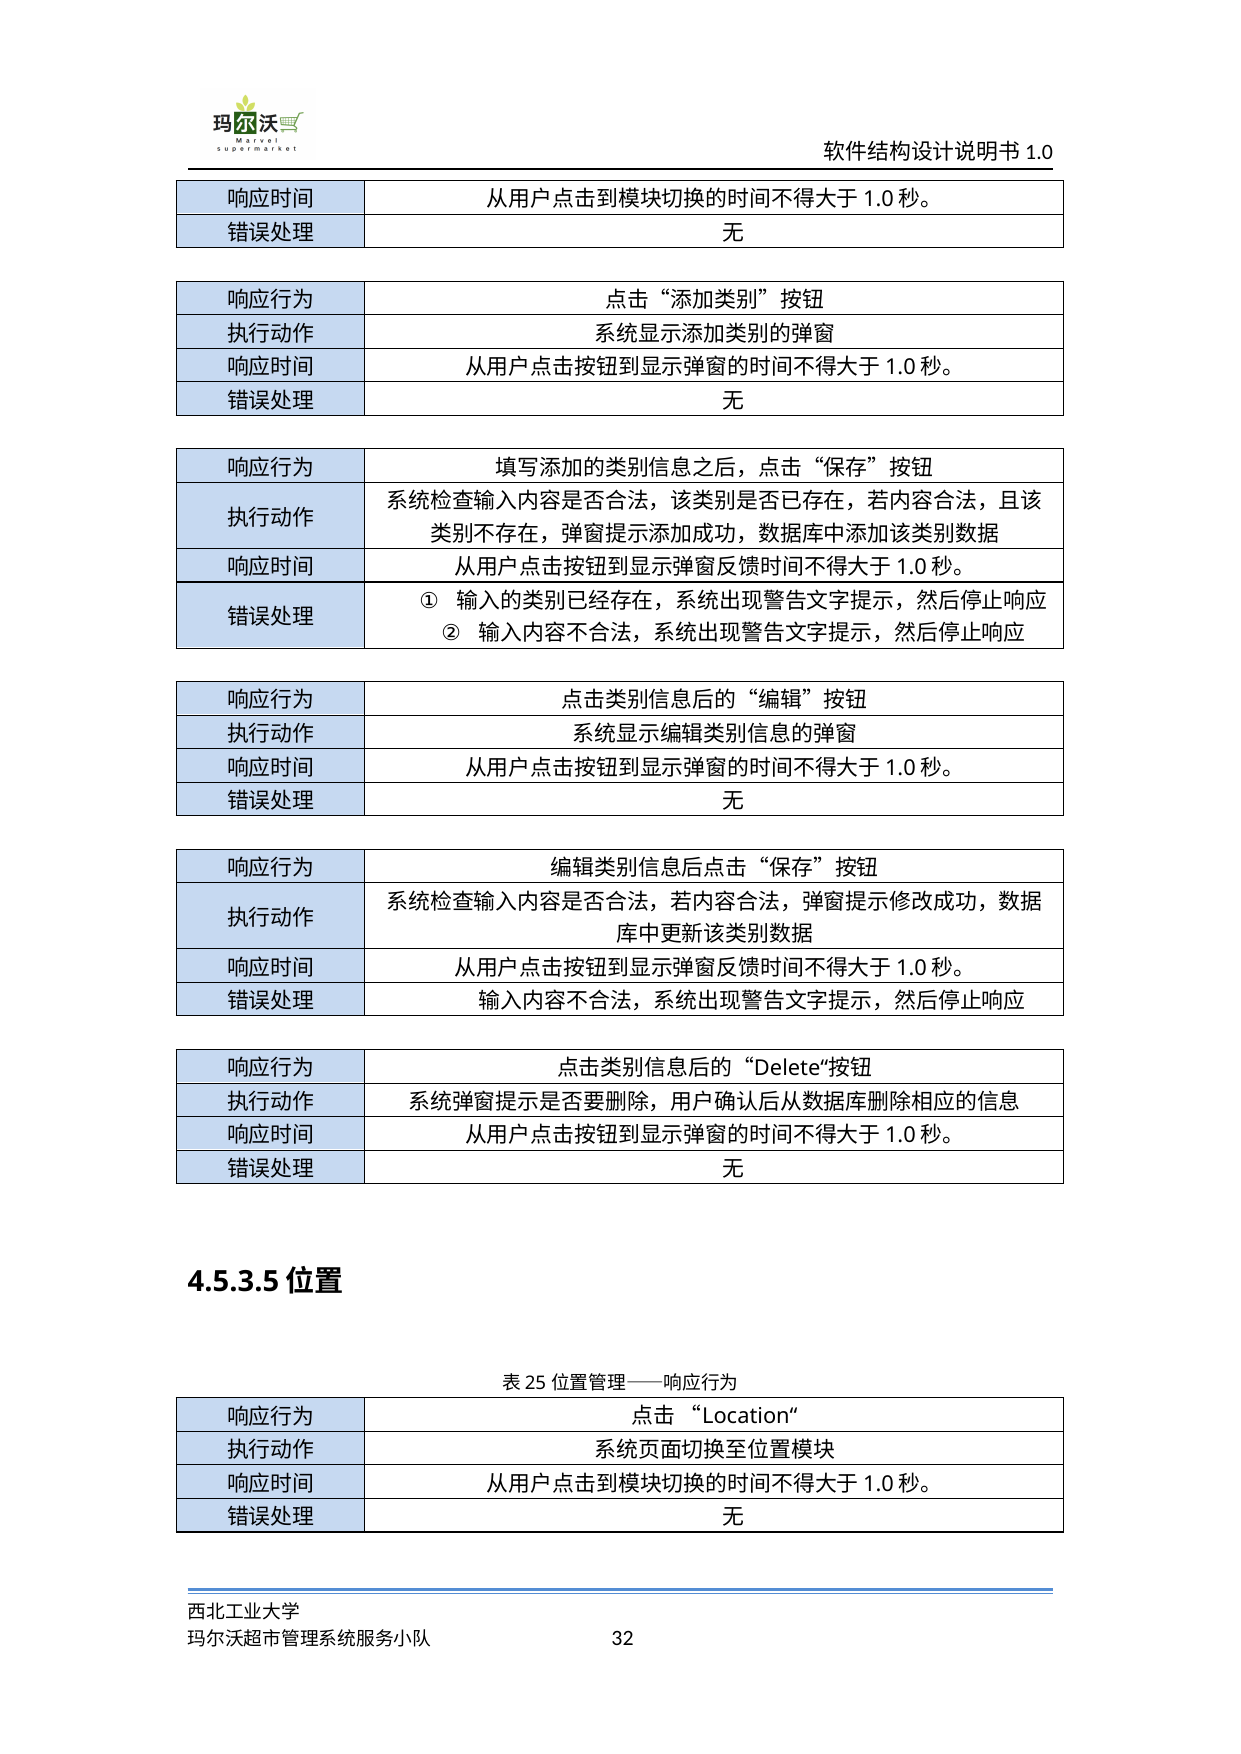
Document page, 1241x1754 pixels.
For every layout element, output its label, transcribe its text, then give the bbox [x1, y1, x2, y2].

table_header 编辑类别信息后点击“保存”按钮 [365, 850, 1063, 882]
table_cell 响应时间 [177, 181, 364, 213]
table_header 响应行为 [177, 1050, 364, 1082]
table_cell 响应时间 [177, 949, 364, 982]
table_cell 错误处理 [177, 783, 364, 815]
table_cell 执行动作 [177, 483, 364, 548]
picture [200, 88, 317, 160]
table_cell 无 [365, 382, 1063, 415]
table_cell 从用户点击按钮到显示弹窗的时间不得大于1.0秒。 [365, 349, 1063, 381]
table_cell 执行动作 [177, 1084, 364, 1116]
table_cell 系统显示编辑类别信息的弹窗 [365, 716, 1063, 748]
table_cell 错误处理 [177, 1499, 364, 1531]
table_cell 响应时间 [177, 749, 364, 782]
table_cell 响应时间 [177, 1117, 364, 1149]
table_cell 从用户点击按钮到显示弹窗的时间不得大于1.0秒。 [365, 749, 1063, 782]
table_cell 响应时间 [177, 549, 364, 581]
table_cell 错误处理 [177, 583, 364, 647]
table_cell 执行动作 [177, 883, 364, 948]
table_cell 错误处理 [177, 215, 364, 247]
table_header 响应行为 [177, 449, 364, 482]
table_cell 响应时间 [177, 1465, 364, 1498]
table_cell 执行动作 [177, 716, 364, 748]
table_header 响应行为 [177, 282, 364, 314]
table_cell 系统显示添加类别的弹窗 [365, 315, 1063, 348]
table_cell 从用户点击按钮到显示弹窗反馈时间不得大于1.0秒。 [365, 949, 1063, 982]
table_cell 无 [365, 1499, 1063, 1531]
table_cell 系统页面切换至位置模块 [365, 1432, 1063, 1464]
table_header 点击类别信息后的“编辑”按钮 [365, 682, 1063, 714]
table_cell 输入的类别已经存在，系统出现警告文字提示，然后停止响应 输入内容不合法，系统出现警告文字提示，然后停止响应 [365, 583, 1063, 647]
table_cell 无 [365, 783, 1063, 815]
text 表25 位置管理——响应行为 [187, 1365, 1053, 1397]
table_header 响应行为 [177, 850, 364, 882]
table_cell 错误处理 [177, 382, 364, 415]
table_header 响应行为 [177, 682, 364, 714]
table_cell 执行动作 [177, 315, 364, 348]
table_cell 输入内容不合法，系统出现警告文字提示，然后停止响应 [365, 983, 1063, 1015]
table_header 点击类别信息后的“Delete“按钮 [365, 1050, 1063, 1082]
table_cell 系统检查输入内容是否合法，若内容合法，弹窗提示修改成功，数据库中更新该类别数据 [365, 883, 1063, 948]
table_cell 响应时间 [177, 349, 364, 381]
table_header 点击“添加类别”按钮 [365, 282, 1063, 314]
table_cell 从用户点击到模块切换的时间不得大于1.0秒。 [365, 181, 1063, 213]
table_cell 从用户点击按钮到显示弹窗反馈时间不得大于1.0秒。 [365, 549, 1063, 581]
table_header 响应行为 [177, 1398, 364, 1431]
table_cell 错误处理 [177, 983, 364, 1015]
table_cell 从用户点击按钮到显示弹窗的时间不得大于1.0秒。 [365, 1117, 1063, 1149]
table_cell 系统弹窗提示是否要删除，用户确认后从数据库删除相应的信息 [365, 1084, 1063, 1116]
table_header 点击 “Location“ [365, 1398, 1063, 1431]
table_cell 错误处理 [177, 1151, 364, 1183]
table_cell 从用户点击到模块切换的时间不得大于1.0秒。 [365, 1465, 1063, 1498]
table_cell 无 [365, 215, 1063, 247]
subtitle 4.5.3.5位置 [187, 1246, 1053, 1311]
table_header 填写添加的类别信息之后，点击“保存”按钮 [365, 449, 1063, 482]
table_cell 执行动作 [177, 1432, 364, 1464]
table_cell 系统检查输入内容是否合法，该类别是否已存在，若内容合法，且该类别不存在，弹窗提示添加成功，数据库中添加该类别数据 [365, 483, 1063, 548]
table_cell 无 [365, 1151, 1063, 1183]
